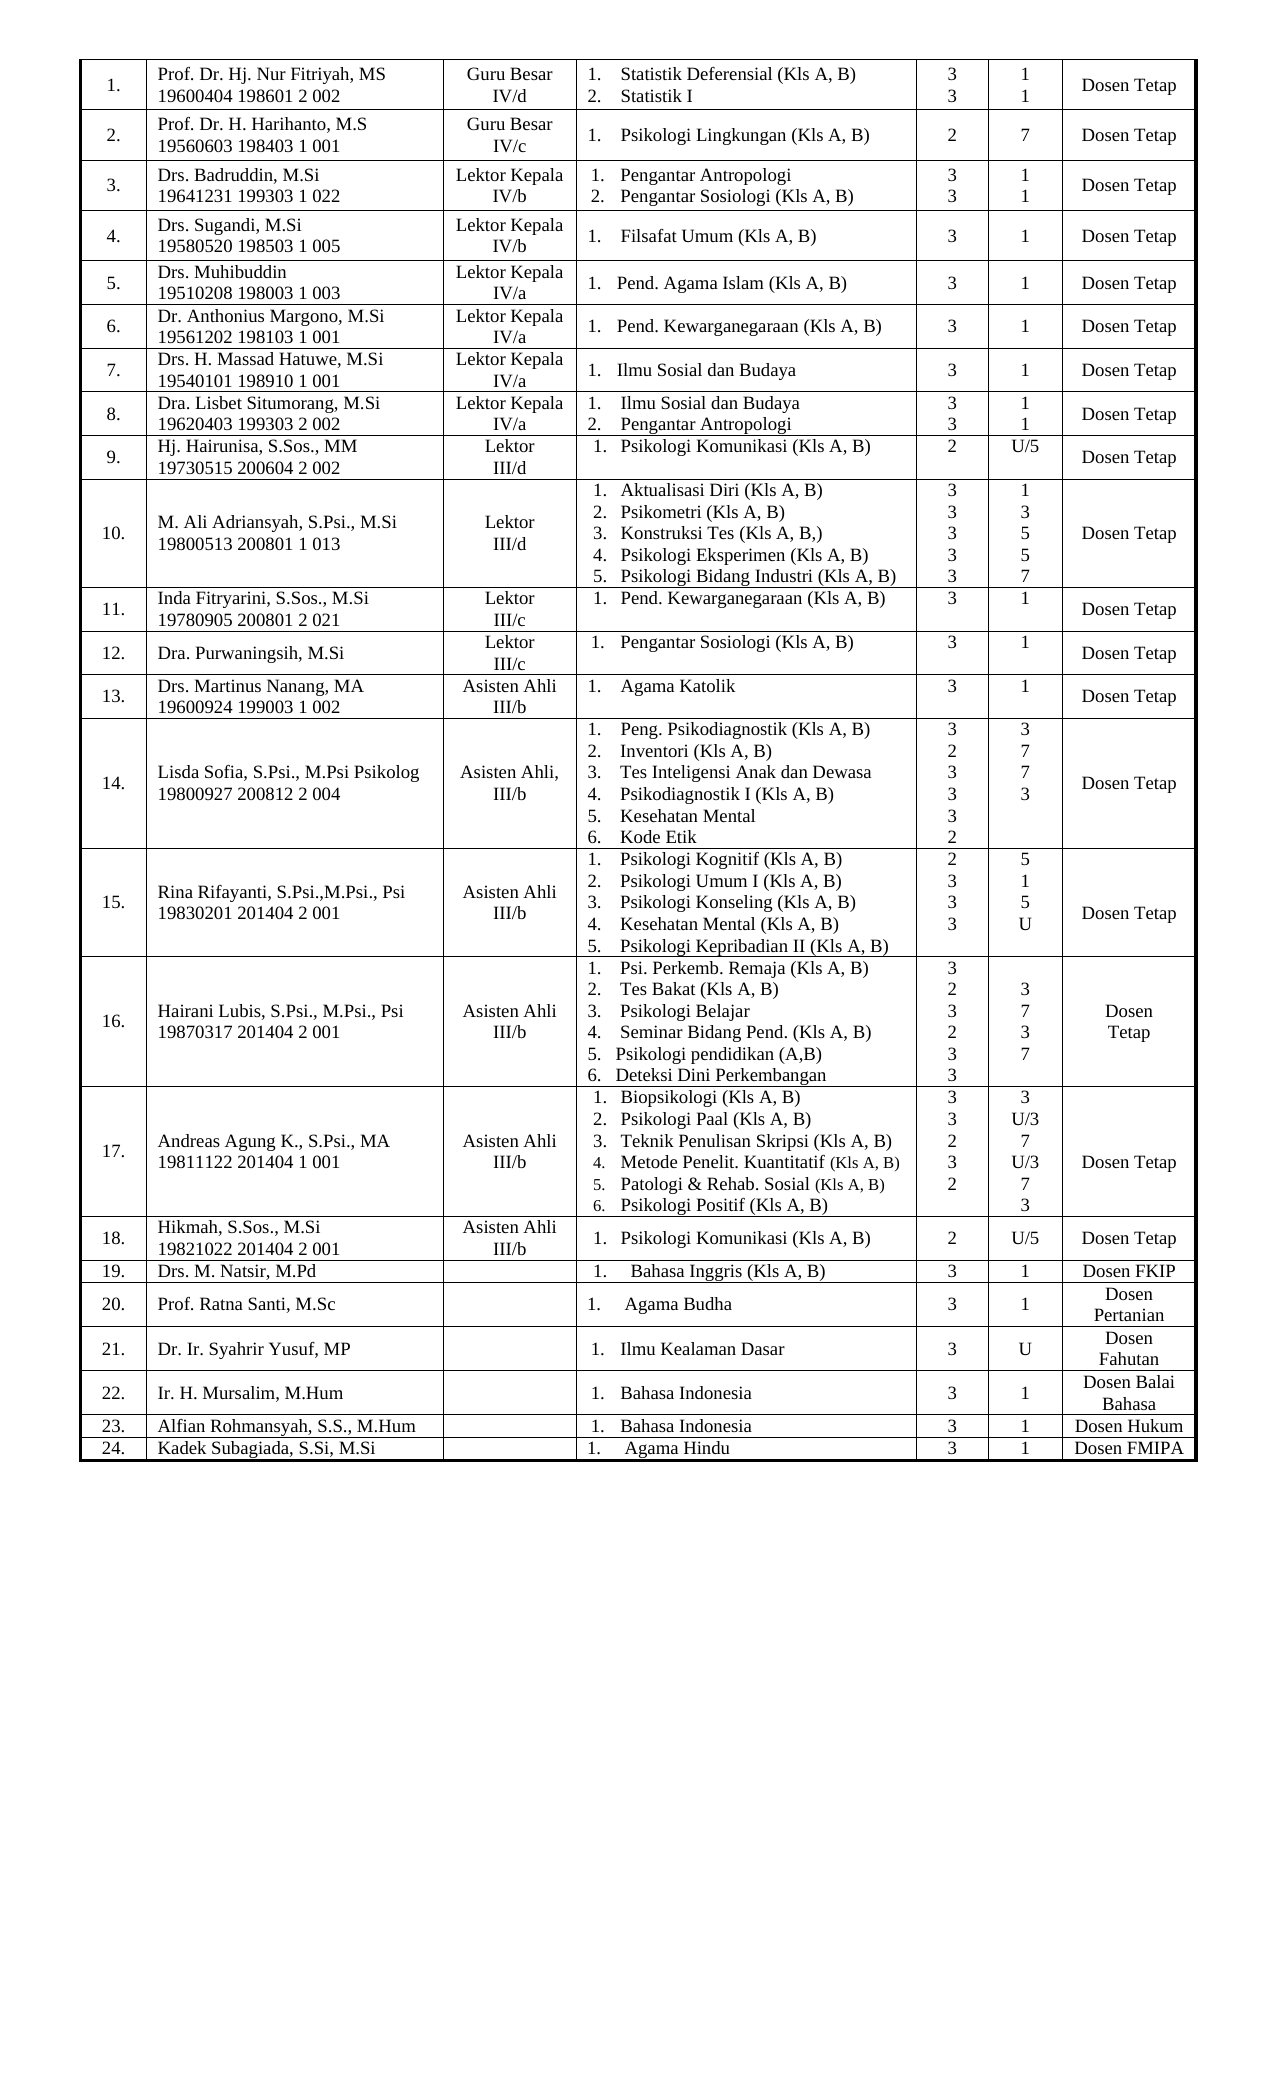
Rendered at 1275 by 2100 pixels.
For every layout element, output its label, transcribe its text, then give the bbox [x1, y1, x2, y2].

table_cell Lektor Kepala IV/a [444, 392, 576, 435]
table_cell Lektor Kepala IV/a [444, 261, 576, 304]
table_cell Agama Hindu [577, 1438, 916, 1459]
table_cell Asisten Ahli III/b [444, 957, 576, 1086]
table_cell Lektor III/c [444, 588, 576, 631]
table_cell Asisten Ahli III/b [444, 675, 576, 718]
table_cell Drs. Badruddin, M.Si 19641231 199303 1 022 [147, 161, 443, 210]
table_cell 10. [82, 480, 146, 587]
table_cell [444, 1415, 576, 1437]
table_cell Lektor III/d [444, 436, 576, 478]
table_cell 2 [917, 436, 988, 478]
table_cell Drs. M. Natsir, M.Pd [147, 1261, 443, 1282]
table_cell Filsafat Umum (Kls A, B) [577, 211, 916, 260]
table_cell Biopsikologi (Kls A, B) Psikologi Paal (Kls A, B) Teknik Penulisan Skripsi (Kls A, B) Metode Penelit. Kuantitatif (Kls A, B) Patologi & Rehab. Sosial (Kls A, B) Psikologi Positif (Kls A, B) [577, 1087, 916, 1216]
table_cell Dosen FMIPA [1063, 1438, 1194, 1459]
table_cell 1 [989, 1261, 1062, 1282]
table_cell Dosen Tetap [1063, 588, 1194, 631]
table_cell 3 3 [917, 161, 988, 210]
table_cell Asisten Ahli, III/b [444, 719, 576, 848]
table_cell U/5 [989, 1217, 1062, 1259]
table_cell 3 [917, 1371, 988, 1414]
table_cell Asisten Ahli III/b [444, 849, 576, 956]
table_cell Drs. Sugandi, M.Si 19580520 198503 1 005 [147, 211, 443, 260]
table_cell Ilmu Sosial dan Budaya [577, 349, 916, 391]
table_cell 1 [989, 211, 1062, 260]
table_cell Lektor III/c [444, 632, 576, 674]
table_cell Lisda Sofia, S.Psi., M.Psi Psikolog 19800927 200812 2 004 [147, 719, 443, 848]
table_cell 1 1 [989, 161, 1062, 210]
table_cell 5. [82, 261, 146, 304]
table_cell 3 [917, 305, 988, 348]
table_cell Dosen Tetap [1063, 161, 1194, 210]
table_cell Guru Besar IV/d [444, 60, 576, 109]
table_cell 7 [989, 110, 1062, 160]
table_cell Dosen Balai Bahasa [1063, 1371, 1194, 1414]
table_cell Alfian Rohmansyah, S.S., M.Hum [147, 1415, 443, 1437]
table_cell 8. [82, 392, 146, 435]
table_cell 21. [82, 1327, 146, 1370]
table_cell 3 7 7 3 [989, 719, 1062, 848]
table_cell Prof. Dr. H. Harihanto, M.S 19560603 198403 1 001 [147, 110, 443, 160]
table_cell Psikologi Komunikasi (Kls A, B) [577, 436, 916, 478]
table_cell Prof. Ratna Santi, M.Sc [147, 1283, 443, 1326]
table_cell 1. Psikologi Kognitif (Kls A, B) 2. Psikologi Umum I (Kls A, B) 3. Psikologi Konseling (Kls A, B) 4. Kesehatan Mental (Kls A, B) 5. Psikologi Kepribadian II (Kls A, B) [577, 849, 916, 956]
table_cell Lektor Kepala IV/a [444, 305, 576, 348]
table_cell 3 3 3 3 3 [917, 480, 988, 587]
table_cell 1 [989, 1283, 1062, 1326]
table_cell Dosen Tetap [1063, 1217, 1194, 1259]
table_cell 18. [82, 1217, 146, 1259]
table_cell 1 3 5 5 7 [989, 480, 1062, 587]
table_cell Dosen Tetap [1063, 211, 1194, 260]
table_cell Dosen Tetap [1063, 719, 1194, 848]
table_cell 1. Peng. Psikodiagnostik (Kls A, B) 2. Inventori (Kls A, B) 3. Tes Inteligensi Anak dan Dewasa 4. Psikodiagnostik I (Kls A, B) 5. Kesehatan Mental 6. Kode Etik [577, 719, 916, 848]
table_cell 22. [82, 1371, 146, 1414]
table_cell Pengantar Antropologi Pengantar Sosiologi (Kls A, B) [577, 161, 916, 210]
table_cell Ilmu Sosial dan Budaya Pengantar Antropologi [577, 392, 916, 435]
table_cell Lektor III/d [444, 480, 576, 587]
table_cell Dosen Tetap [1063, 305, 1194, 348]
table_cell 3 3 [917, 392, 988, 435]
table_cell Drs. Martinus Nanang, MA 19600924 199003 1 002 [147, 675, 443, 718]
table_cell 3 2 3 2 3 3 [917, 957, 988, 1086]
table_cell 1 [989, 261, 1062, 304]
table_cell Dosen Hukum [1063, 1415, 1194, 1437]
table_cell Prof. Dr. Hj. Nur Fitriyah, MS 19600404 198601 2 002 [147, 60, 443, 109]
table_cell 3 3 [917, 60, 988, 109]
table_cell 1. Psi. Perkemb. Remaja (Kls A, B) 2. Tes Bakat (Kls A, B) 3. Psikologi Belajar 4. Seminar Bidang Pend. (Kls A, B) 5. Psikologi pendidikan (A,B) 6. Deteksi Dini Perkembangan [577, 957, 916, 1086]
table_cell 1. Agama Katolik [577, 675, 916, 718]
table_cell Dosen Tetap [1063, 1087, 1194, 1216]
table_cell 11. [82, 588, 146, 631]
table_cell 5 1 5 U [989, 849, 1062, 956]
table_cell [444, 1438, 576, 1459]
table_cell Dosen Pertanian [1063, 1283, 1194, 1326]
table_cell 1 [989, 1438, 1062, 1459]
table_cell 15. [82, 849, 146, 956]
table_cell Dosen Fahutan [1063, 1327, 1194, 1370]
table_cell 6. [82, 305, 146, 348]
table_cell 1 [989, 588, 1062, 631]
table_cell Asisten Ahli III/b [444, 1217, 576, 1259]
table_cell 3 [917, 349, 988, 391]
table_cell Guru Besar IV/c [444, 110, 576, 160]
table_cell Psikologi Komunikasi (Kls A, B) [577, 1217, 916, 1259]
table_cell Dosen Tetap [1063, 392, 1194, 435]
table_cell M. Ali Adriansyah, S.Psi., M.Si 19800513 200801 1 013 [147, 480, 443, 587]
table_cell 9. [82, 436, 146, 478]
table_cell 1. Bahasa Inggris (Kls A, B) [577, 1261, 916, 1282]
table_cell Dosen Tetap [1063, 480, 1194, 587]
table_cell 3 [917, 1438, 988, 1459]
table_cell Dr. Ir. Syahrir Yusuf, MP [147, 1327, 443, 1370]
table_cell 12. [82, 632, 146, 674]
table_cell 14. [82, 719, 146, 848]
table_cell 2 [917, 110, 988, 160]
table_cell Aktualisasi Diri (Kls A, B) Psikometri (Kls A, B) Konstruksi Tes (Kls A, B,) Psikologi Eksperimen (Kls A, B) Psikologi Bidang Industri (Kls A, B) [577, 480, 916, 587]
table_cell 2 3 3 3 [917, 849, 988, 956]
table_cell 17. [82, 1087, 146, 1216]
table_cell Dosen Tetap [1063, 849, 1194, 956]
table_cell Dosen Tetap [1063, 349, 1194, 391]
table_cell Kadek Subagiada, S.Si, M.Si [147, 1438, 443, 1459]
table_cell 3 3 2 3 2 [917, 1087, 988, 1216]
table_cell 1. Pend. Agama Islam (Kls A, B) [577, 261, 916, 304]
table_cell 3 U/3 7 U/3 7 3 [989, 1087, 1062, 1216]
table_cell Dra. Lisbet Situmorang, M.Si 19620403 199303 2 002 [147, 392, 443, 435]
table_cell 1 1 [989, 392, 1062, 435]
table_cell 16. [82, 957, 146, 1086]
table_cell Dosen Tetap [1063, 632, 1194, 674]
table_cell 3 [917, 261, 988, 304]
table_cell 3 7 3 7 [989, 957, 1062, 1086]
table_cell [444, 1371, 576, 1414]
table_cell Andreas Agung K., S.Psi., MA 19811122 201404 1 001 [147, 1087, 443, 1216]
table_cell U [989, 1327, 1062, 1370]
table_cell Bahasa Indonesia [577, 1415, 916, 1437]
table_cell Dosen Tetap [1063, 436, 1194, 478]
table_cell Hj. Hairunisa, S.Sos., MM 19730515 200604 2 002 [147, 436, 443, 478]
table_cell 3 2 3 3 3 2 [917, 719, 988, 848]
table_cell 23. [82, 1415, 146, 1437]
table_cell 2 [917, 1217, 988, 1259]
table_cell Dosen Tetap [1063, 60, 1194, 109]
table_cell 3 [917, 1415, 988, 1437]
table_cell Bahasa Indonesia [577, 1371, 916, 1414]
table_cell Lektor Kepala IV/b [444, 161, 576, 210]
table_cell 13. [82, 675, 146, 718]
table_cell Drs. Muhibuddin 19510208 198003 1 003 [147, 261, 443, 304]
table_cell 3 [917, 632, 988, 674]
table_cell Dr. Anthonius Margono, M.Si 19561202 198103 1 001 [147, 305, 443, 348]
table_cell 1 [989, 675, 1062, 718]
table_cell 3 [917, 675, 988, 718]
table_cell Dra. Purwaningsih, M.Si [147, 632, 443, 674]
table_cell 3. [82, 161, 146, 210]
table_cell 1 [989, 1371, 1062, 1414]
table_cell 3 [917, 1261, 988, 1282]
table_cell Rina Rifayanti, S.Psi.,M.Psi., Psi 19830201 201404 2 001 [147, 849, 443, 956]
table_cell Agama Budha [577, 1283, 916, 1326]
table_cell 3 [917, 1283, 988, 1326]
table_cell 24. [82, 1438, 146, 1459]
table_cell 1 [989, 305, 1062, 348]
table_cell Pend. Kewarganegaraan (Kls A, B) [577, 305, 916, 348]
table_cell Dosen Tetap [1063, 110, 1194, 160]
table_cell [444, 1327, 576, 1370]
table_cell Asisten Ahli III/b [444, 1087, 576, 1216]
table_cell [444, 1261, 576, 1282]
table_cell Ilmu Kealaman Dasar [577, 1327, 916, 1370]
table_cell Statistik Deferensial (Kls A, B) Statistik I [577, 60, 916, 109]
table_cell 1 1 [989, 60, 1062, 109]
table_cell 20. [82, 1283, 146, 1326]
table_cell Ir. H. Mursalim, M.Hum [147, 1371, 443, 1414]
table_cell Lektor Kepala IV/a [444, 349, 576, 391]
table_cell Hikmah, S.Sos., M.Si 19821022 201404 2 001 [147, 1217, 443, 1259]
table_cell 19. [82, 1261, 146, 1282]
table_cell 3 [917, 211, 988, 260]
table_cell Dosen FKIP [1063, 1261, 1194, 1282]
table_cell Drs. H. Massad Hatuwe, M.Si 19540101 198910 1 001 [147, 349, 443, 391]
table_cell 1 [989, 1415, 1062, 1437]
table_cell 2. [82, 110, 146, 160]
table_cell 1. [82, 60, 146, 109]
table_cell Pengantar Sosiologi (Kls A, B) [577, 632, 916, 674]
table_cell Inda Fitryarini, S.Sos., M.Si 19780905 200801 2 021 [147, 588, 443, 631]
table_cell Dosen Tetap [1063, 261, 1194, 304]
table_cell 1 [989, 632, 1062, 674]
table_cell Pend. Kewarganegaraan (Kls A, B) [577, 588, 916, 631]
table_cell Lektor Kepala IV/b [444, 211, 576, 260]
table_cell 1 [989, 349, 1062, 391]
table_cell [444, 1283, 576, 1326]
table_cell 7. [82, 349, 146, 391]
table_cell Psikologi Lingkungan (Kls A, B) [577, 110, 916, 160]
table_cell Dosen Tetap [1063, 675, 1194, 718]
table_cell U/5 [989, 436, 1062, 478]
table_cell 3 [917, 588, 988, 631]
table_cell 4. [82, 211, 146, 260]
table_cell Hairani Lubis, S.Psi., M.Psi., Psi 19870317 201404 2 001 [147, 957, 443, 1086]
table_cell Dosen Tetap [1063, 957, 1194, 1086]
table_cell 3 [917, 1327, 988, 1370]
